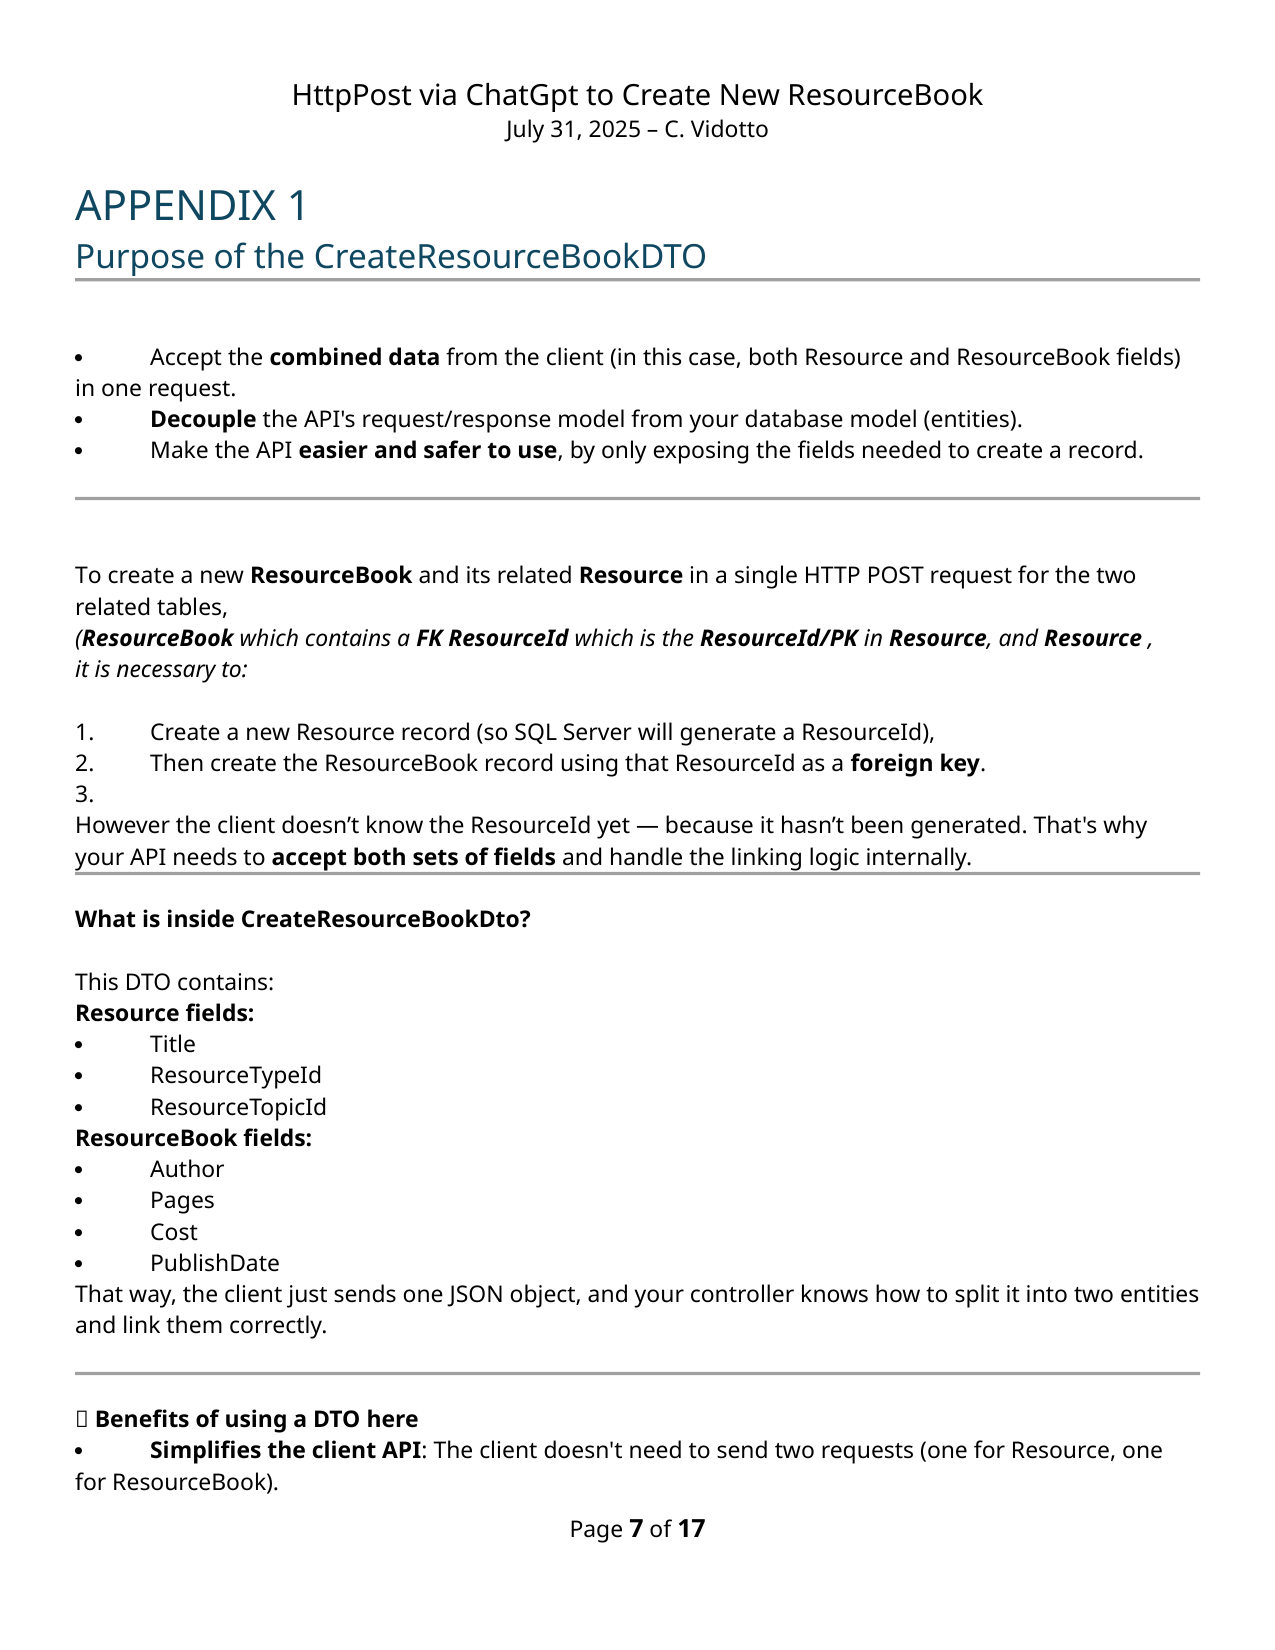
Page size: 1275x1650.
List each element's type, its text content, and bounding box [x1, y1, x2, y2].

list PublishDate [75, 1247, 1200, 1278]
list Then create the ResourceBook record using that ResourceId as a foreign key. [75, 747, 1200, 778]
list ResourceTopicId [75, 1091, 1200, 1122]
text That way, the client just sends one JSON object, and your controller knows how to split it into two entities and link them correctly. [75, 1278, 1200, 1341]
text (ResourceBook which contains a FK ResourceId which is the ResourceId/PK in Resource, and Resource , [75, 622, 1200, 653]
text What is inside CreateResourceBookDto? [75, 903, 1200, 934]
list Cost [75, 1216, 1200, 1247]
text To create a new ResourceBook and its related Resource in a single HTTP POST request for the two related tables, [75, 559, 1200, 622]
list Decouple the API's request/response model from your database model (entities). [75, 403, 1200, 434]
text it is necessary to: [75, 653, 1200, 684]
text ResourceBook fields: [75, 1122, 1200, 1153]
text This DTO contains: [75, 966, 1200, 997]
subtitle Purpose of the CreateResourceBookDTO [75, 233, 1200, 278]
list Accept the combined data from the client (in this case, both Resource and ResourceBook fields) in one request. [75, 341, 1200, 403]
list Author [75, 1153, 1200, 1184]
text However the client doesn’t know the ResourceId yet — because it hasn’t been generated. That's why your API needs to accept both sets of fields and handle the linking logic internally. [75, 809, 1200, 871]
subtitle APPENDIX 1 [75, 176, 1200, 233]
list Pages [75, 1184, 1200, 1216]
text Resource fields: [75, 997, 1200, 1028]
list Title [75, 1028, 1200, 1059]
text ✅ Benefits of using a DTO here [75, 1403, 1200, 1434]
list Make the API easier and safer to use, by only exposing the fields needed to create a record. [75, 434, 1200, 466]
list Create a new Resource record (so SQL Server will generate a ResourceId), [75, 716, 1200, 747]
list Simplifies the client API: The client doesn't need to send two requests (one for Resource, one for ResourceBook). [75, 1434, 1200, 1497]
list ResourceTypeId [75, 1059, 1200, 1091]
